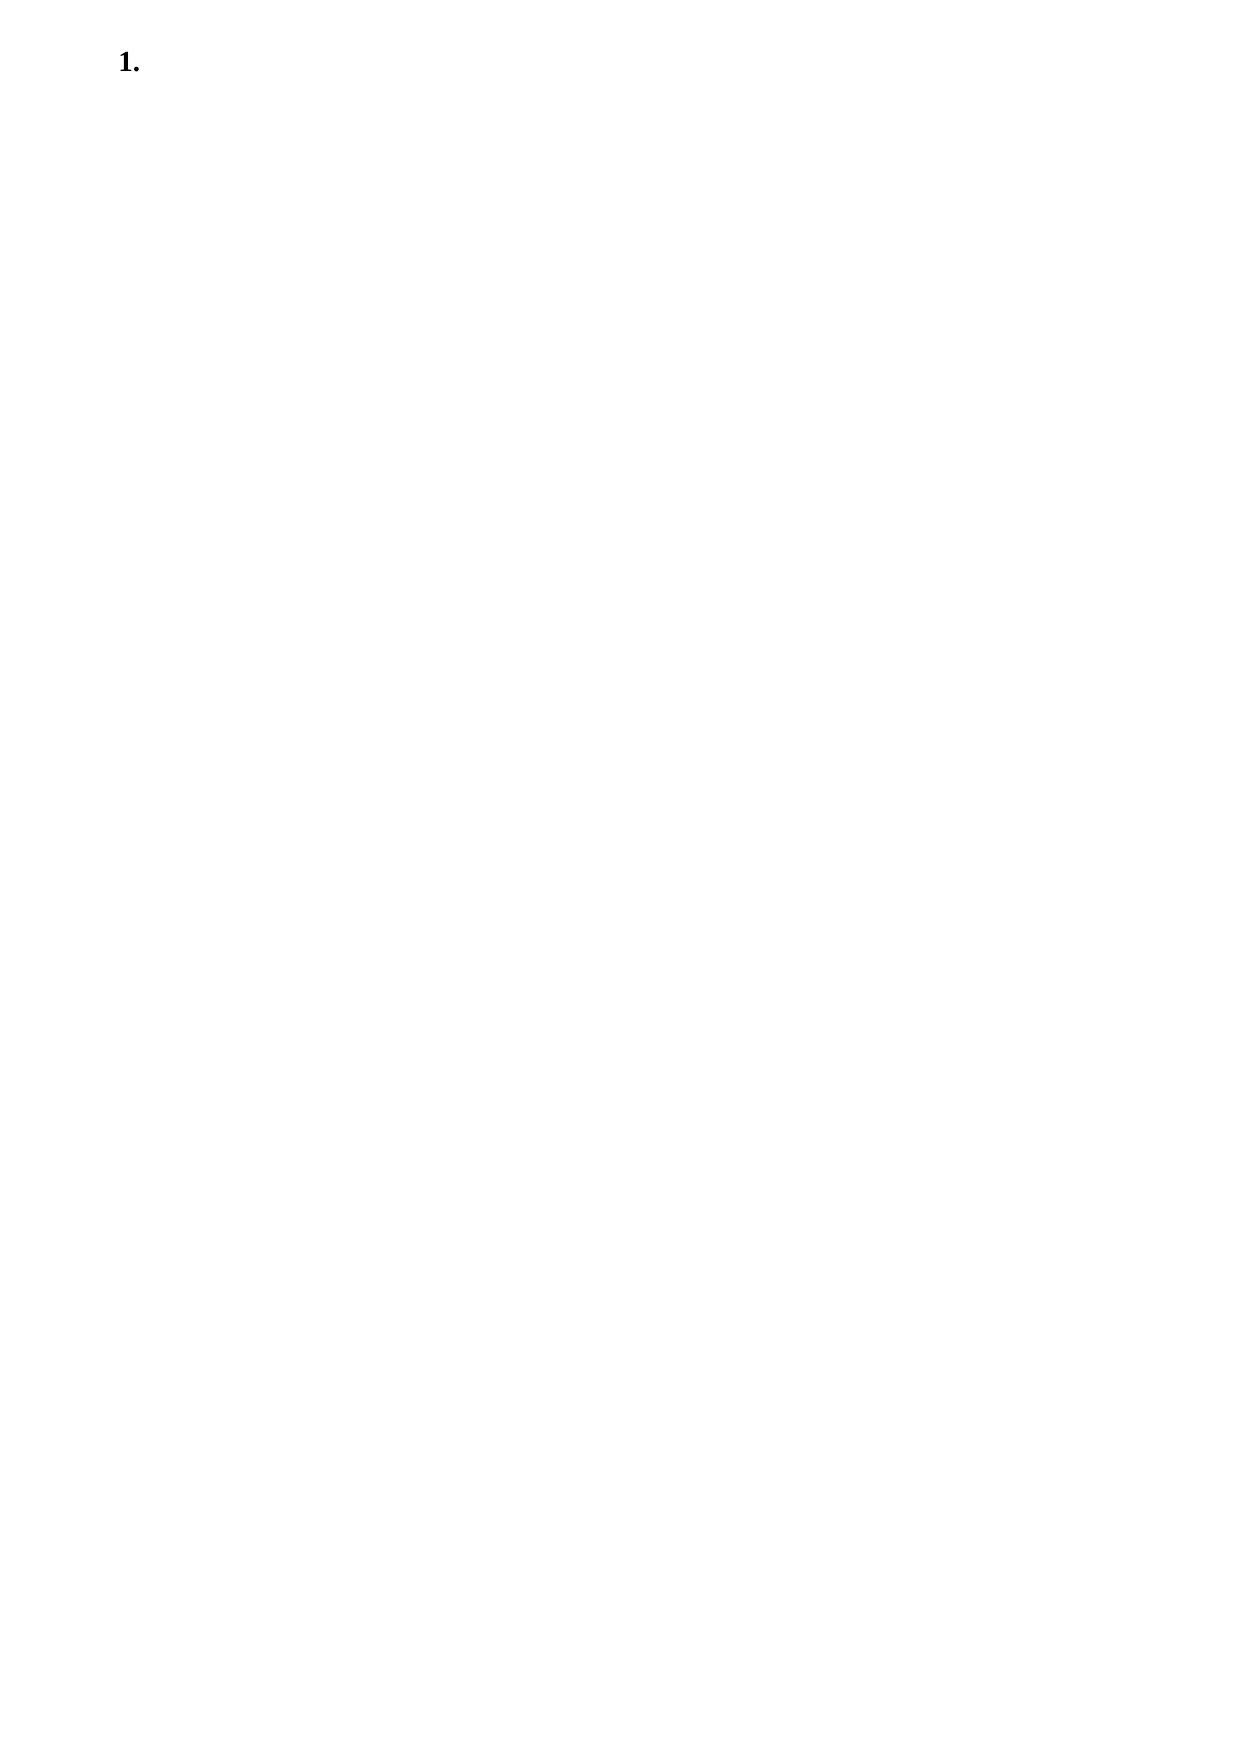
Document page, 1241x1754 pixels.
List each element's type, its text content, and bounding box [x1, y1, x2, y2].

subtitle Введення [118, 44, 1181, 78]
